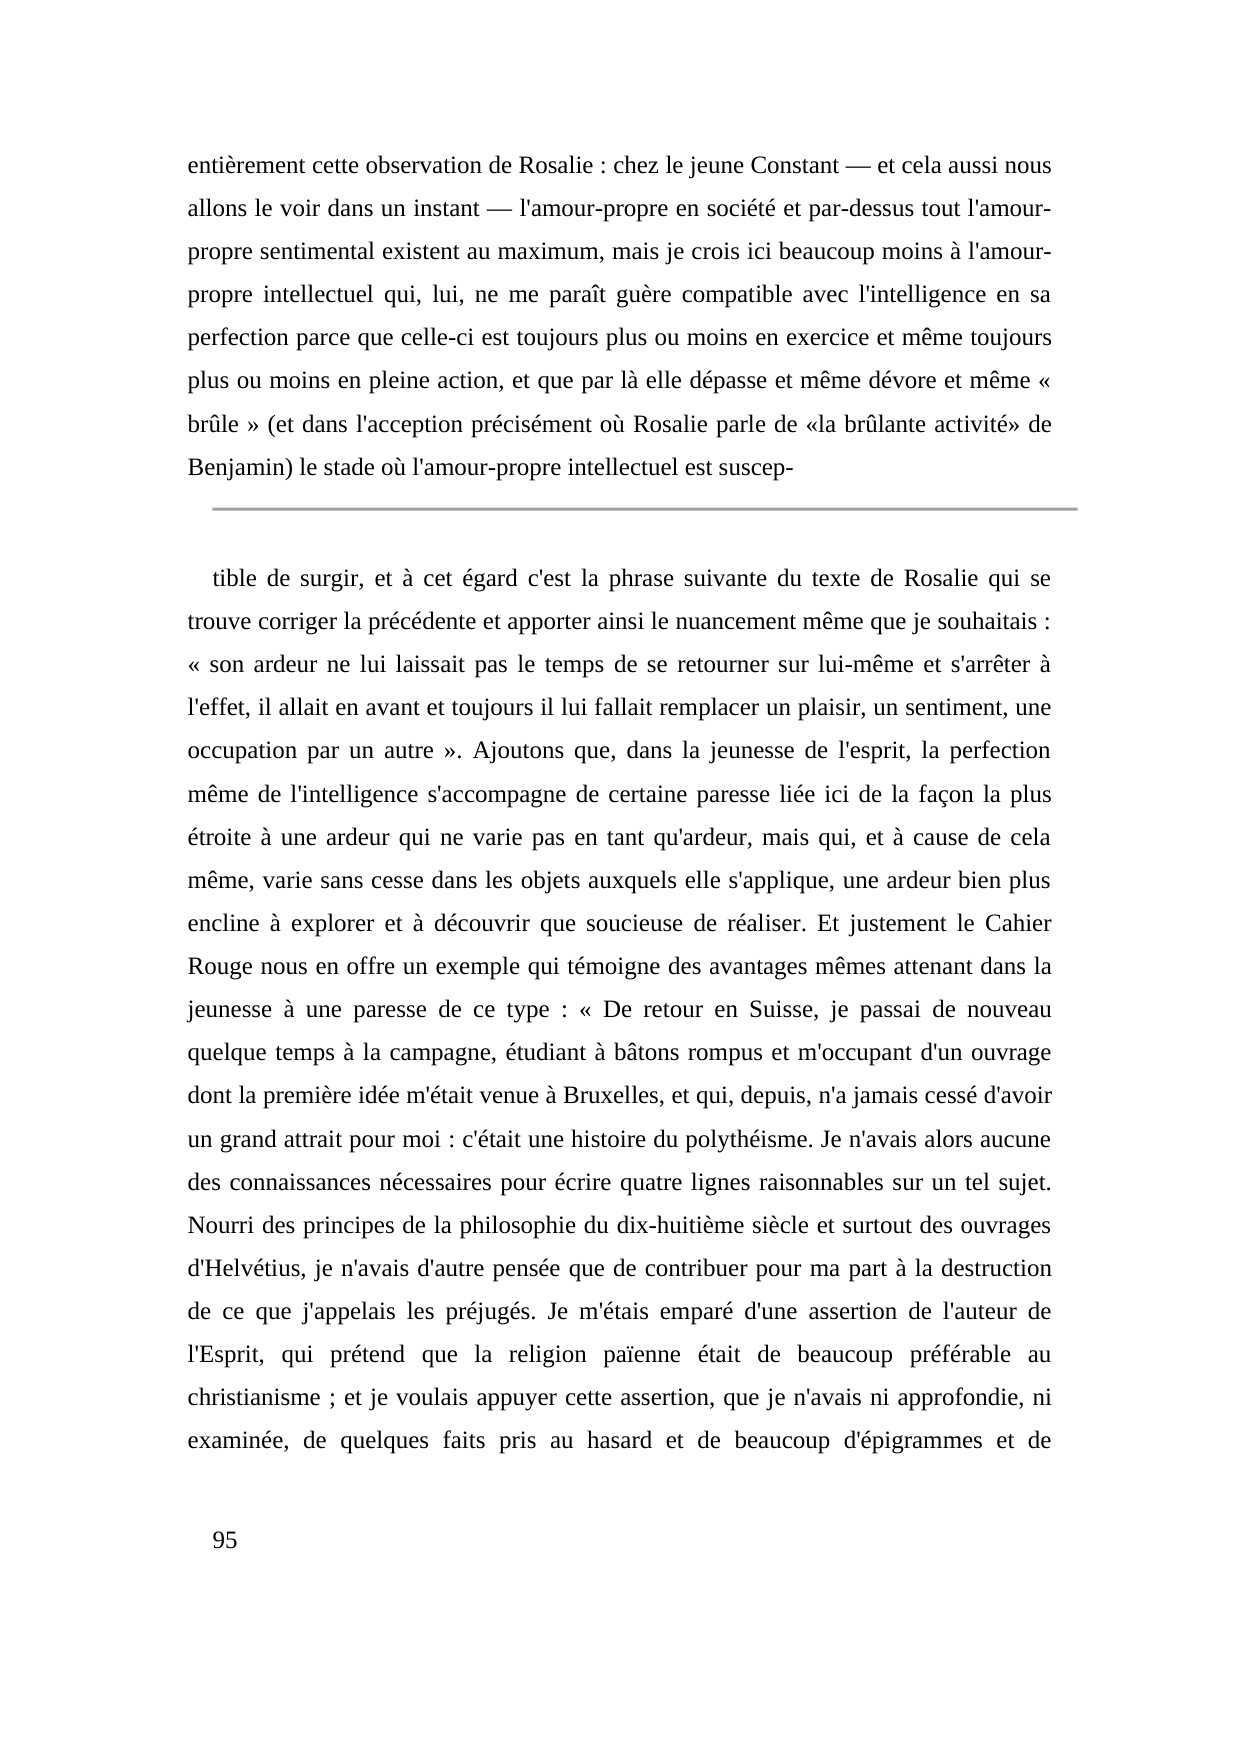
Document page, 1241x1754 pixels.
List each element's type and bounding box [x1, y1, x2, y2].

text [187, 563, 1053, 1454]
text [187, 150, 1053, 481]
